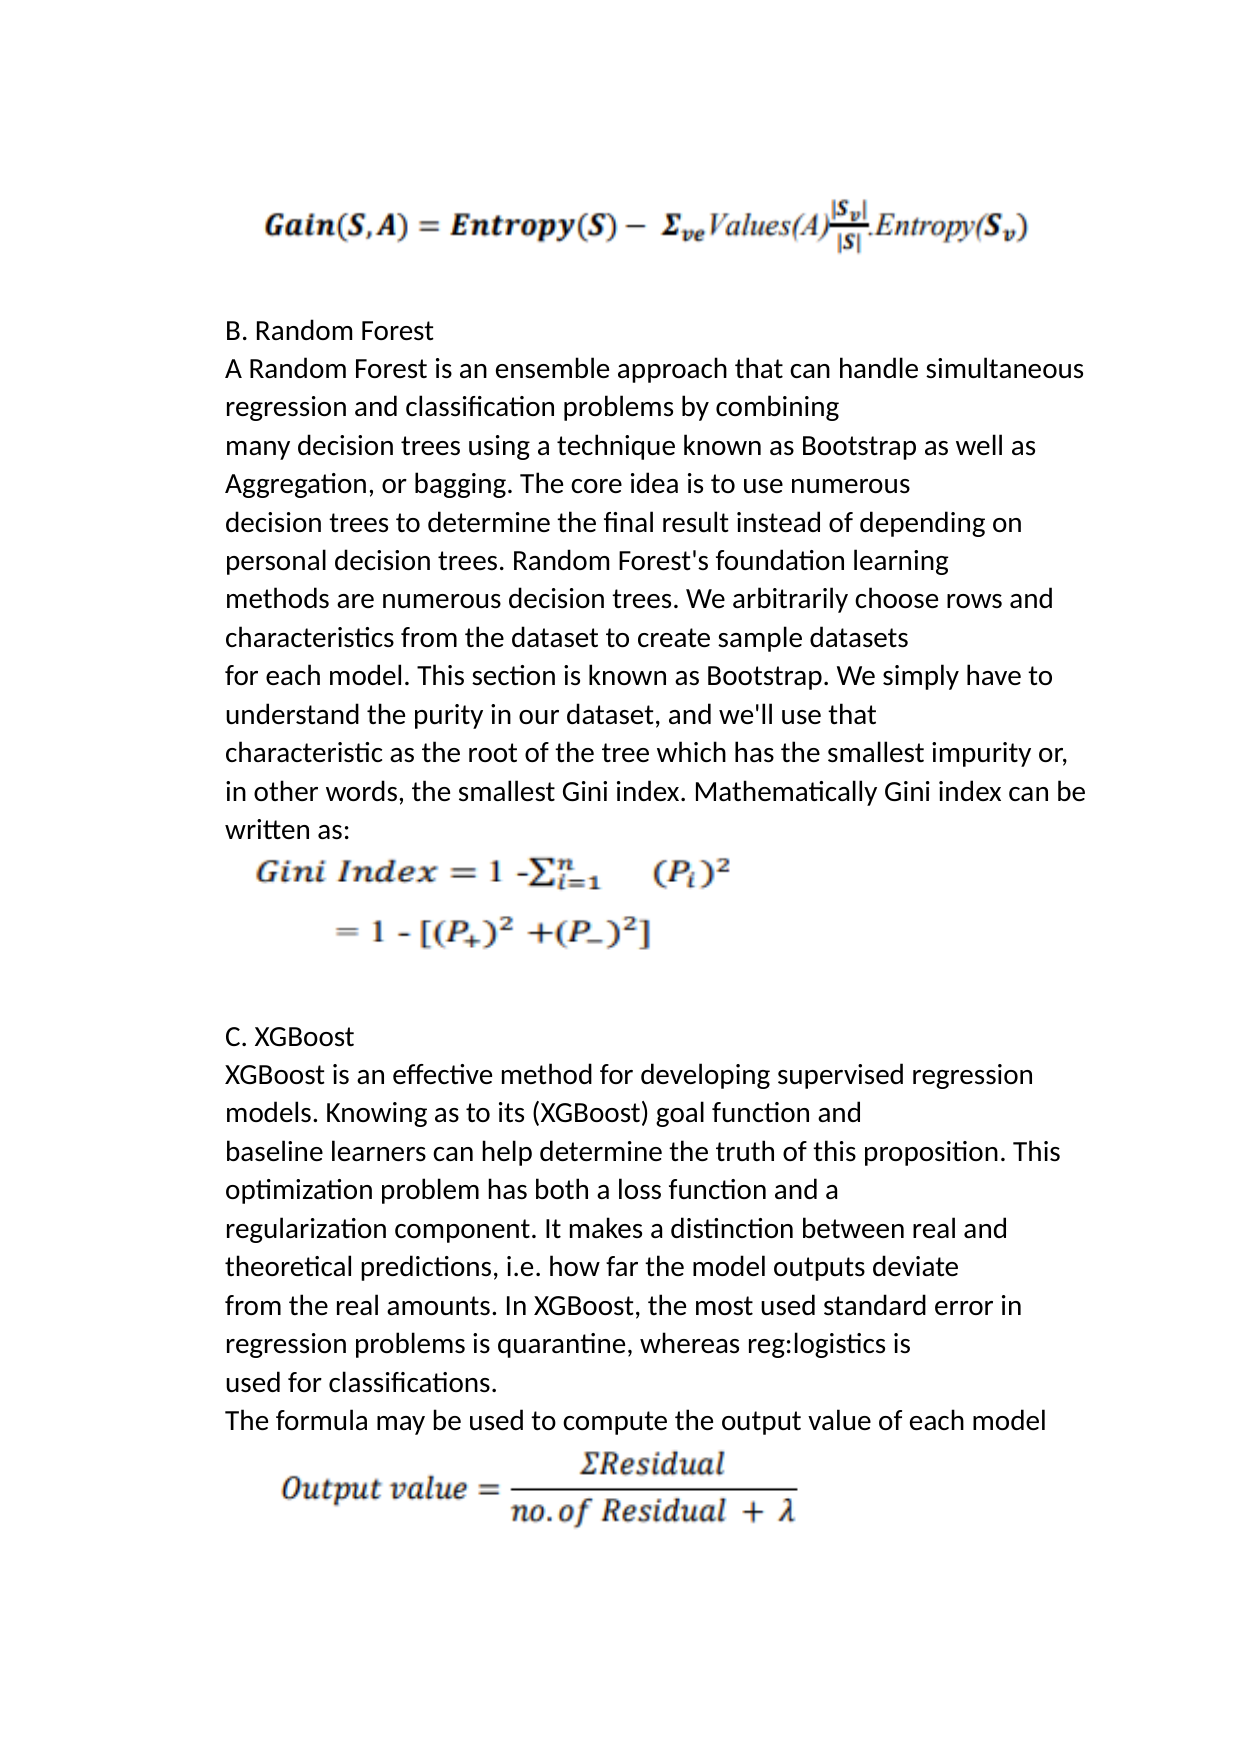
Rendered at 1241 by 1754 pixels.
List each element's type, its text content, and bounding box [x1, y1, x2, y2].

list baseline learners can help determine the truth of this proposition. This optimization problem has both a loss function and a [225, 1133, 1090, 1207]
list characteristic as the root of the tree which has the smallest impurity or, in other words, the smallest Gini index. Mathematically Gini index can be written as: [225, 734, 1090, 847]
list B. Random Forest [225, 312, 1090, 347]
list used for classifications. [225, 1364, 1090, 1399]
list regularization component. It makes a distinction between real and theoretical predictions, i.e. how far the model outputs deviate [225, 1210, 1090, 1284]
list many decision trees using a technique known as Bootstrap as well as Aggregation, or bagging. The core idea is to use numerous [225, 427, 1090, 501]
list methods are numerous decision trees. We arbitrarily choose rows and characteristics from the dataset to create sample datasets [225, 581, 1090, 655]
list A Random Forest is an ensemble approach that can handle simultaneous regression and classification problems by combining [225, 350, 1090, 424]
list decision trees to determine the final result instead of depending on personal decision trees. Random Forest's foundation learning [225, 504, 1090, 578]
picture [225, 1440, 868, 1548]
list XGBoost is an effective method for developing supervised regression models. Knowing as to its (XGBoost) goal function and [225, 1056, 1090, 1130]
list from the real amounts. In XGBoost, the most used standard error in regression problems is quarantine, whereas reg:logistics is [225, 1287, 1090, 1361]
picture [225, 849, 777, 977]
picture [225, 188, 1064, 271]
list C. XGBoost [225, 1018, 1090, 1053]
list for each model. This section is known as Bootstrap. We simply have to understand the purity in our dataset, and we'll use that [225, 657, 1090, 732]
list The formula may be used to compute the output value of each model [225, 1402, 1090, 1438]
